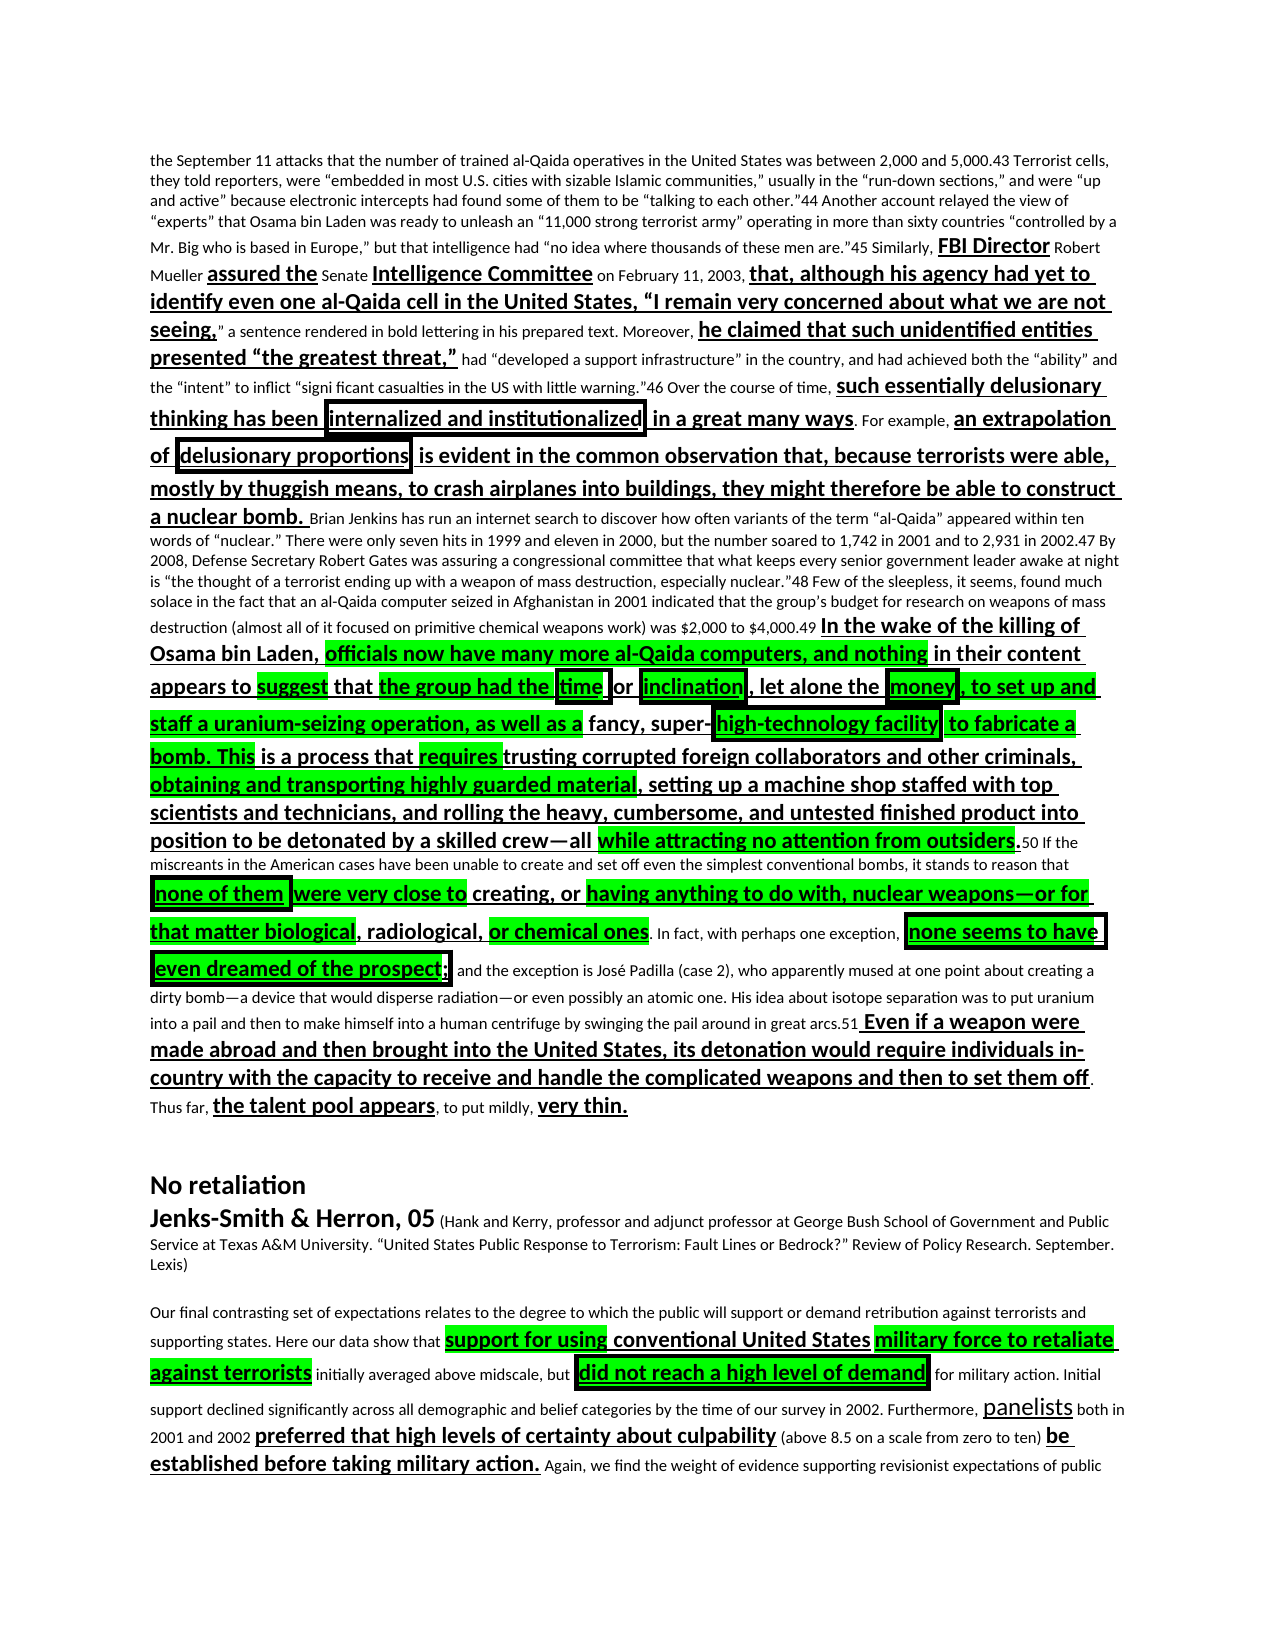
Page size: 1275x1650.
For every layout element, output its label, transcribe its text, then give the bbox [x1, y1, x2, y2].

subtitle No retaliation [150, 1168, 1125, 1201]
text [150, 150, 1125, 1119]
text Jenks-Smith & Herron, 05 (Hank and Kerry, professor and adjunct professor at George Bush School of Government and Public Service at Texas A&M University. “United States Public Response to Terrorism: Fault Lines or Bedrock?” Review of Policy Research. September. Lexis) [150, 1201, 1125, 1275]
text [150, 1303, 1125, 1478]
